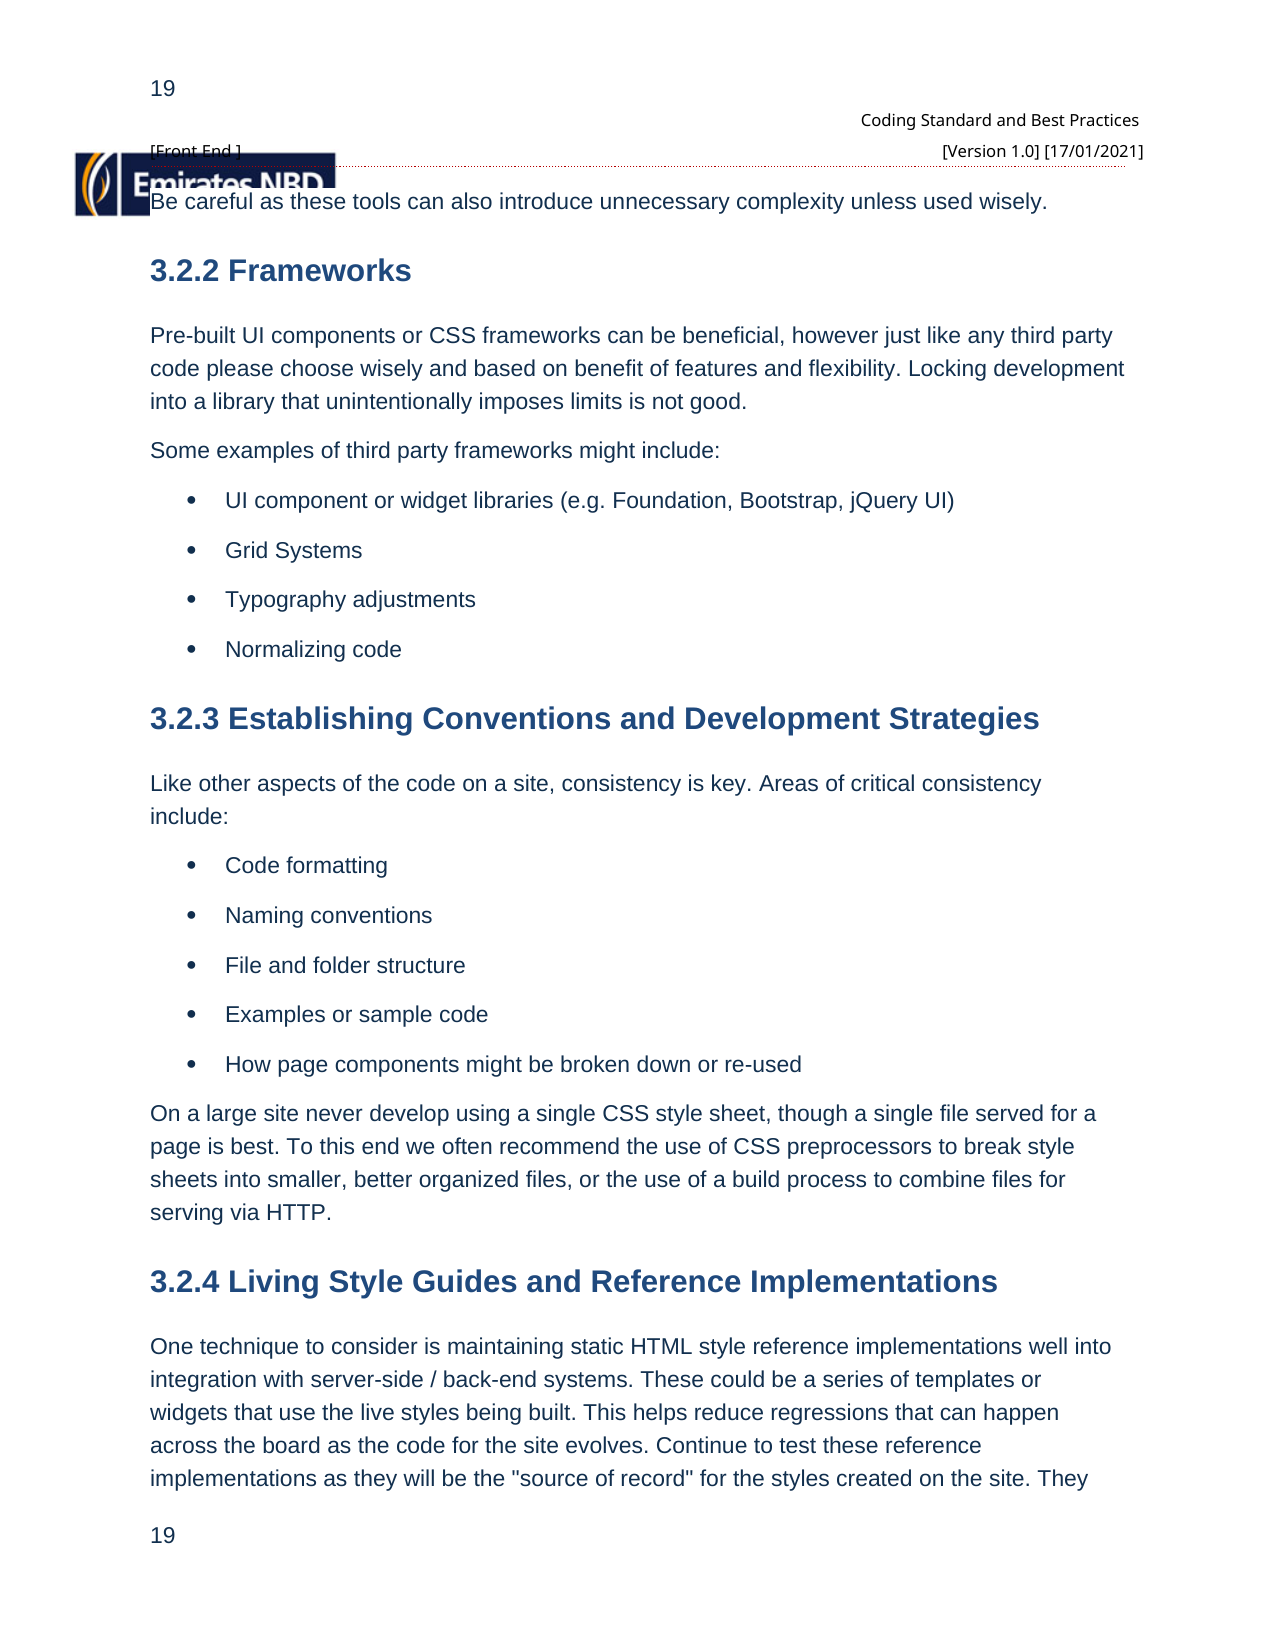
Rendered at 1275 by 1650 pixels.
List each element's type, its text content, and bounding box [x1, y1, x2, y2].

list Grid Systems [187, 537, 1125, 563]
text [150, 1333, 1125, 1491]
list Naming conventions [187, 902, 1125, 928]
text 3.2.3 Establishing Conventions and Development Strategies [150, 700, 1125, 736]
text Pre-built UI components or CSS frameworks can be beneficial, however just like any third party code please choose wisely and based on benefit of features and flexibility. Locking development into a library that unintentionally imposes limits is not good. [150, 322, 1125, 414]
text Like other aspects of the code on a site, consistency is key. Areas of critical consistency include: [150, 770, 1125, 829]
list Typography adjustments [187, 586, 1125, 612]
picture [71, 149, 340, 220]
list UI component or widget libraries (e.g. Foundation, Bootstrap, jQuery UI) [187, 487, 1125, 513]
list Code formatting [187, 852, 1125, 879]
text Some examples of third party frameworks might include: [150, 437, 1125, 464]
list Normalizing code [187, 636, 1125, 662]
text Be careful as these tools can also introduce unnecessary complexity unless used wisely. [150, 188, 1125, 214]
list Examples or sample code [187, 1001, 1125, 1027]
list File and folder structure [187, 952, 1125, 978]
text 3.2.4 Living Style Guides and Reference Implementations [150, 1263, 1125, 1299]
text On a large site never develop using a single CSS style sheet, though a single file served for a page is best. To this end we often recommend the use of CSS preprocessors to break style sheets into smaller, better organized files, or the use of a build process to combine files for serving via HTTP. [150, 1100, 1125, 1225]
list How page components might be broken down or re-used [187, 1051, 1125, 1077]
text 3.2.2 Frameworks [150, 252, 1125, 288]
